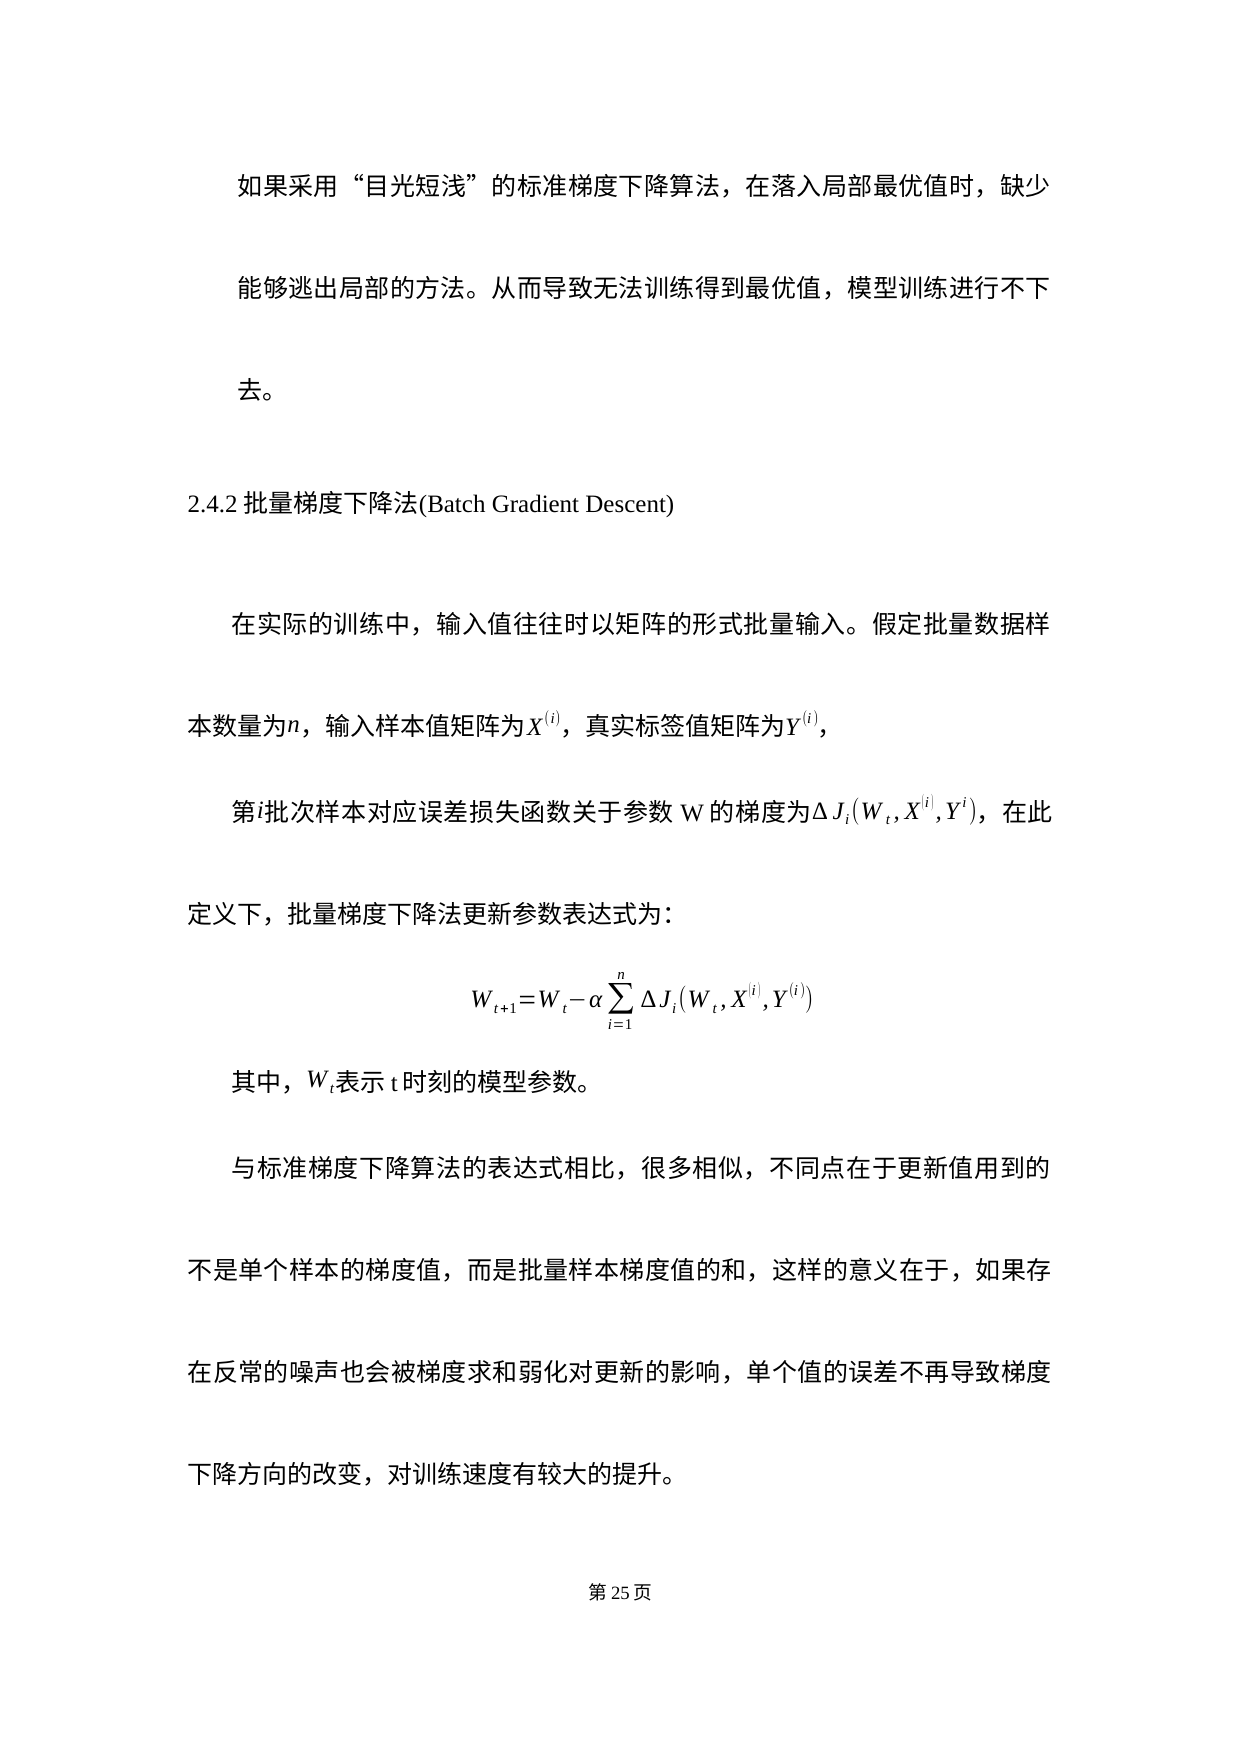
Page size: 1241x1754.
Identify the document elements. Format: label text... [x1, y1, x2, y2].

text 第批次样本对应误差损失函数关于参数W的梯度为，在此定义下，批量梯度下降法更新参数表达式为： [187, 777, 1053, 947]
text 与标准梯度下降算法的表达式相比，很多相似，不同点在于更新值用到的不是单个样本的梯度值，而是批量样本梯度值的和，这样的意义在于，如果存在反常的噪声也会被梯度求和弱化对更新的影响，单个值的误差不再导致梯度下降方向的改变，对训练速度有较大的提升。 [187, 1133, 1053, 1507]
text 在实际的训练中，输入值往往时以矩阵的形式批量输入。假定批量数据样本数量为，输入样本值矩阵为，真实标签值矩阵为， [187, 589, 1053, 759]
subtitle 2.4.2 批量梯度下降法(Batch Gradient Descent) [187, 467, 1053, 535]
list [187, 151, 1053, 422]
text 其中，表示t时刻的模型参数。 [187, 1047, 1053, 1115]
